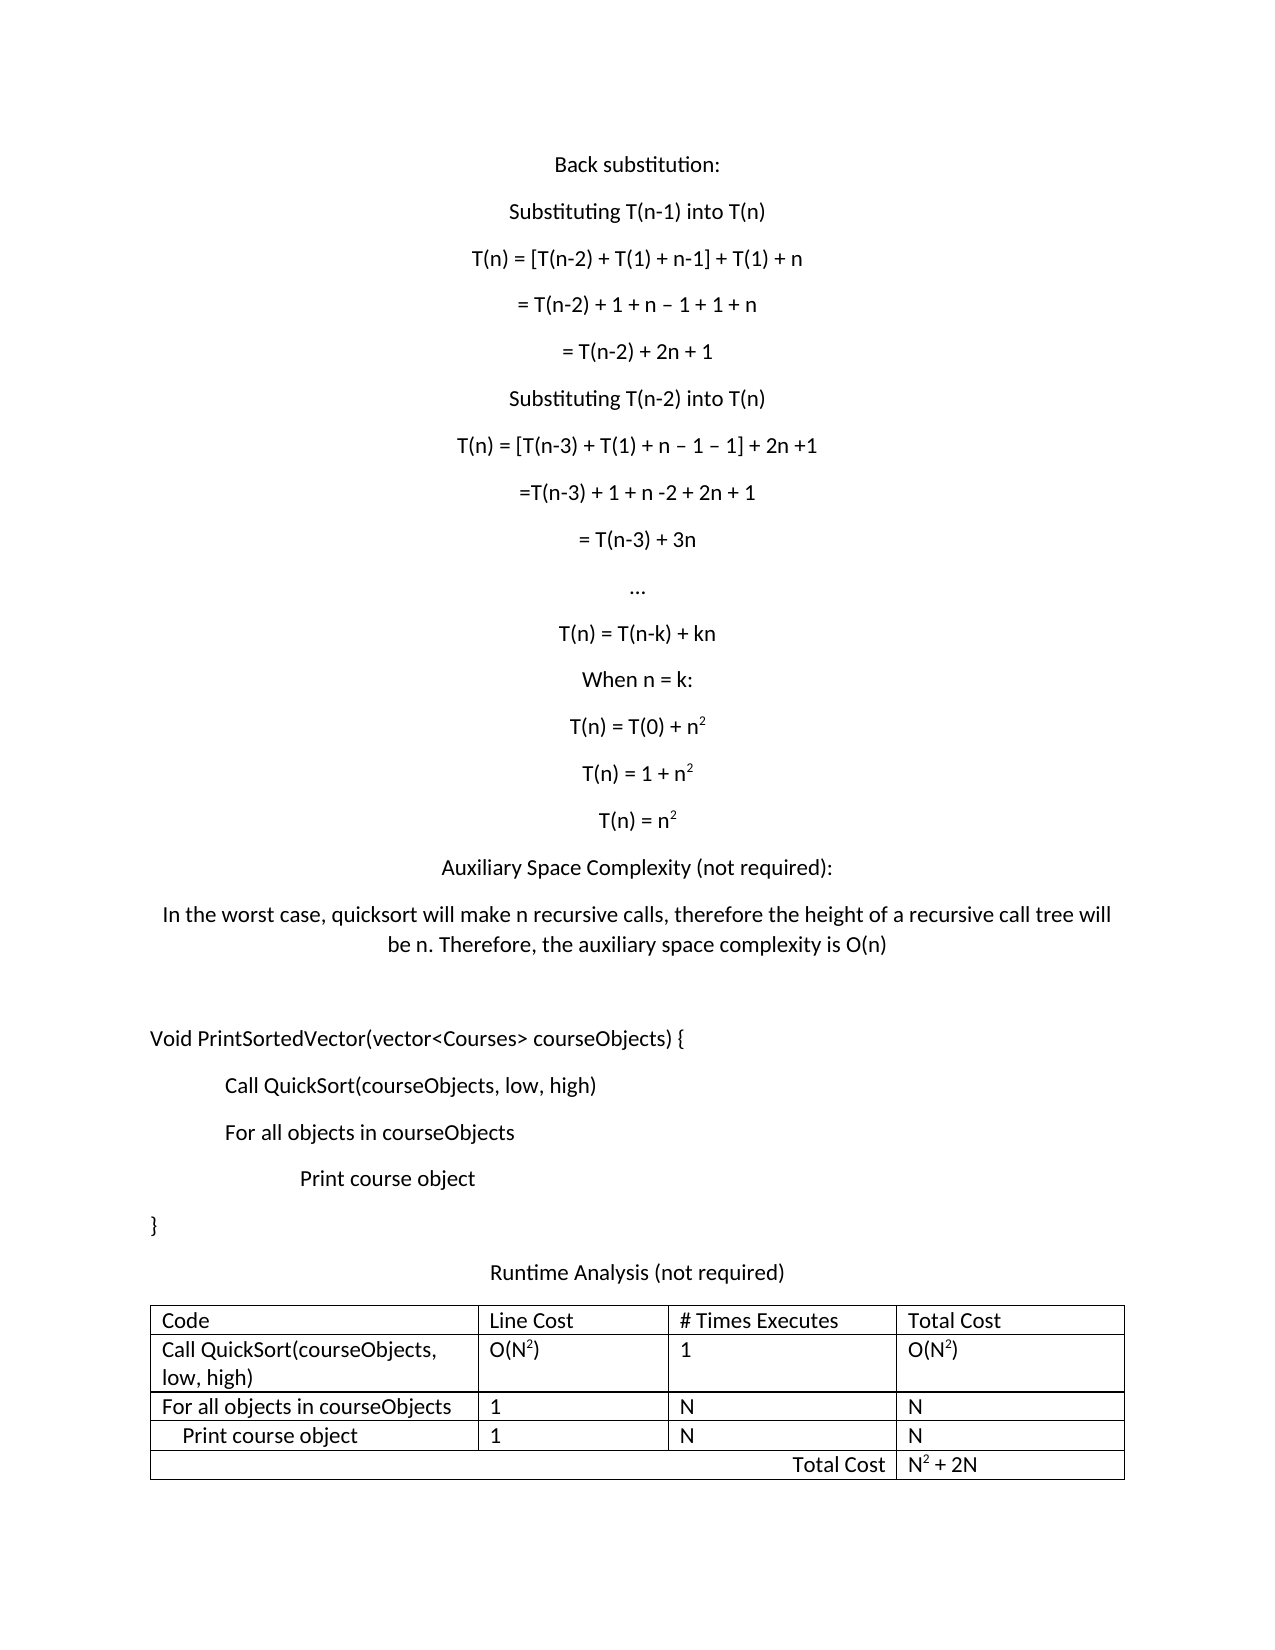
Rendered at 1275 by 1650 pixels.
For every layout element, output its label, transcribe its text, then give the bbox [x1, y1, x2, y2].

text Call QuickSort(courseObjects, low, high) [150, 1071, 1125, 1099]
text Substituting T(n-1) into T(n) [150, 197, 1125, 225]
table_header Code [151, 1306, 478, 1334]
table_cell N [669, 1393, 896, 1420]
text When n = k: [150, 666, 1125, 694]
table_header Total Cost [897, 1306, 1124, 1334]
text Auxiliary Space Complexity (not required): [150, 853, 1125, 881]
text … [150, 572, 1125, 600]
text T(n) = T(0) + n2 [150, 712, 1125, 741]
text = T(n-3) + 3n [150, 525, 1125, 553]
table_cell Call QuickSort(courseObjects, low, high) [151, 1335, 478, 1391]
table_cell For all objects in courseObjects [151, 1393, 478, 1420]
table_cell 1 [669, 1335, 896, 1391]
text } [150, 1211, 1125, 1239]
table_header Line Cost [479, 1306, 668, 1334]
text = T(n-2) + 2n + 1 [150, 337, 1125, 366]
table_cell N [897, 1421, 1124, 1449]
table_cell Total Cost [151, 1451, 896, 1478]
text Runtime Analysis (not required) [150, 1258, 1125, 1286]
text = T(n-2) + 1 + n – 1 + 1 + n [150, 291, 1125, 319]
text For all objects in courseObjects [150, 1118, 1125, 1146]
table_cell N [897, 1393, 1124, 1420]
table_header # Times Executes [669, 1306, 896, 1334]
table_cell N2 + 2N [897, 1451, 1124, 1478]
text Print course object [150, 1164, 1125, 1193]
table_cell O(N2) [897, 1335, 1124, 1391]
text T(n) = 1 + n2 [150, 759, 1125, 787]
table_cell N [669, 1421, 896, 1449]
text Void PrintSortedVector(vector<Courses> courseObjects) { [150, 1024, 1125, 1052]
text Back substitution: [150, 150, 1125, 178]
text T(n) = [T(n-3) + T(1) + n – 1 – 1] + 2n +1 [150, 431, 1125, 459]
text T(n) = [T(n-2) + T(1) + n-1] + T(1) + n [150, 244, 1125, 272]
text =T(n-3) + 1 + n -2 + 2n + 1 [150, 478, 1125, 506]
text T(n) = n2 [150, 806, 1125, 834]
text Substituting T(n-2) into T(n) [150, 384, 1125, 412]
table_cell 1 [479, 1421, 668, 1449]
text In the worst case, quicksort will make n recursive calls, therefore the height of a recursive call tree will be n. Therefore, the auxiliary space complexity is O(n) [150, 900, 1125, 958]
text T(n) = T(n-k) + kn [150, 619, 1125, 647]
table_cell Print course object [151, 1421, 478, 1449]
table_cell O(N2) [479, 1335, 668, 1391]
table_cell 1 [479, 1393, 668, 1420]
